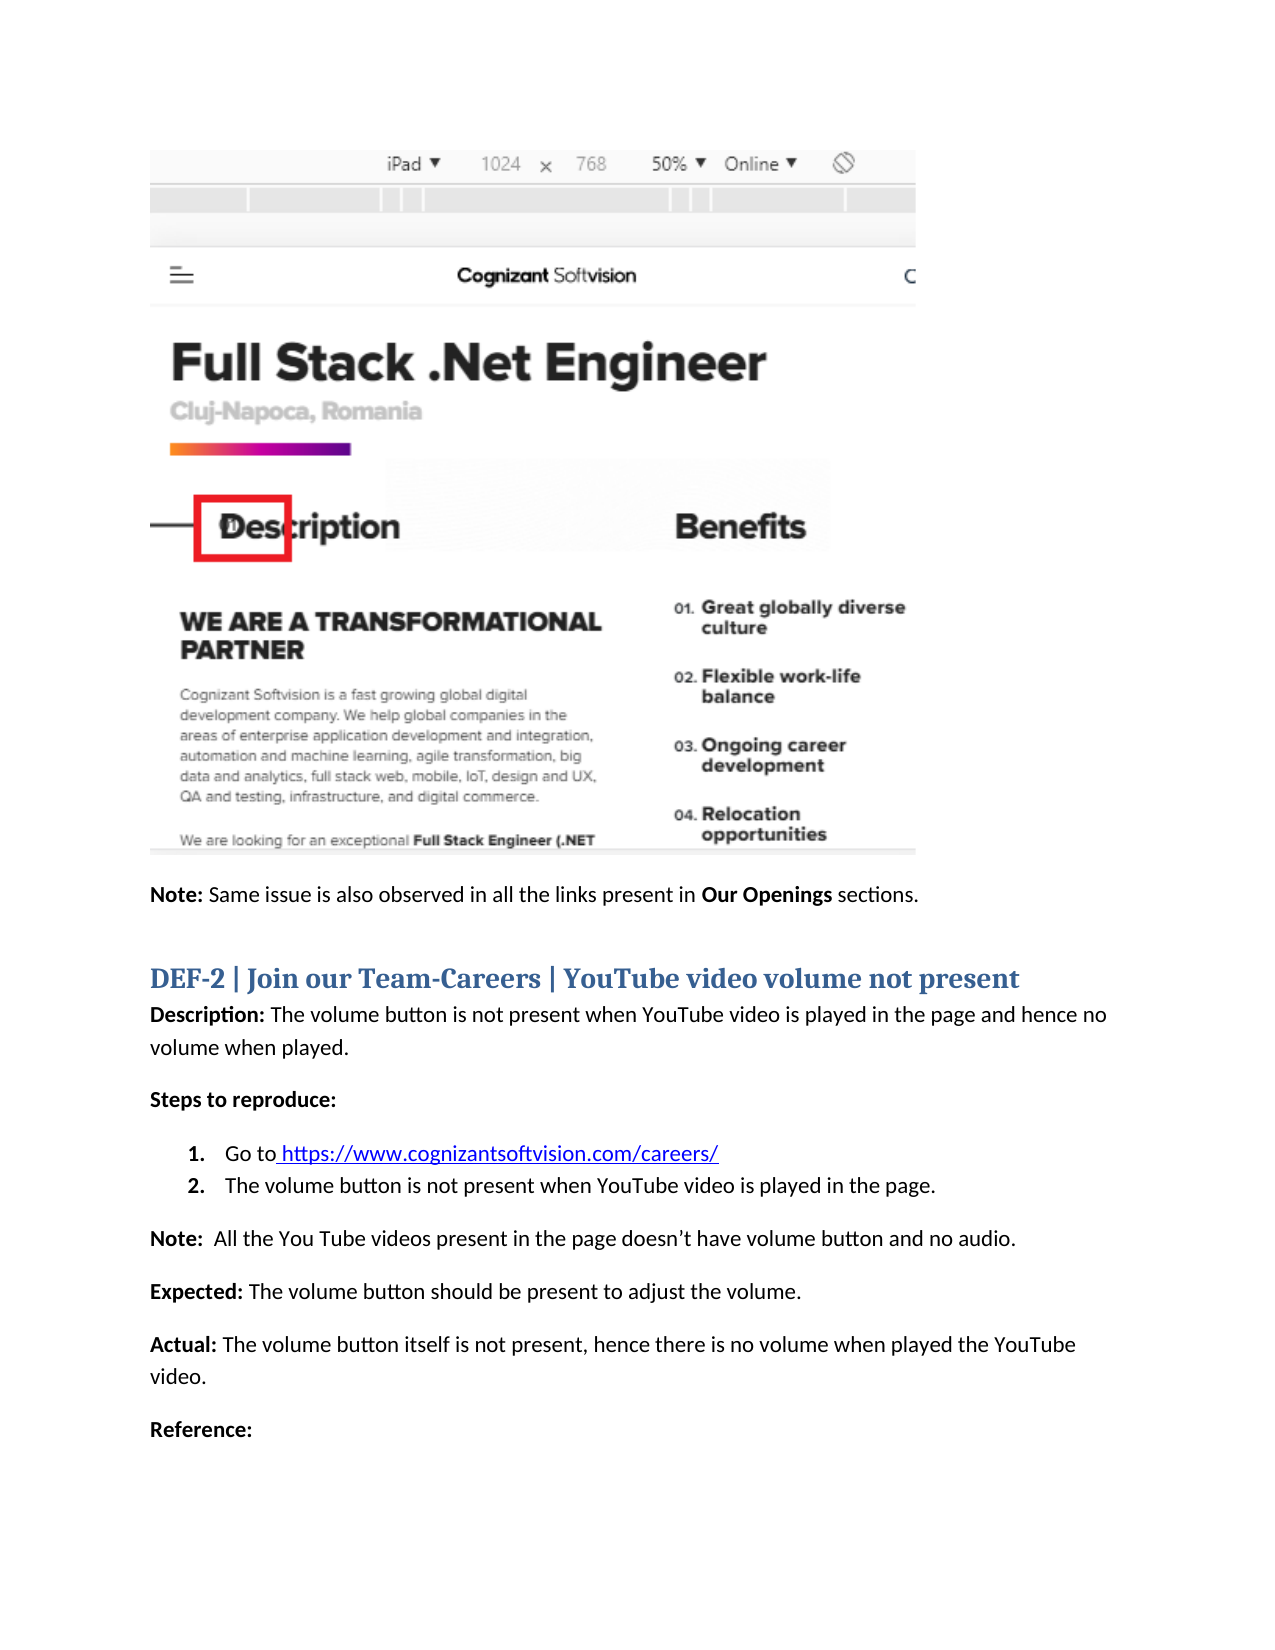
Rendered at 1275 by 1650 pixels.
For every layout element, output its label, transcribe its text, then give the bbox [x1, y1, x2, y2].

picture [150, 150, 916, 855]
text Description: The volume button is not present when YouTube video is played in the page and hence no volume when played. [150, 1000, 1125, 1061]
text Note: All the You Tube videos present in the page doesn’t have volume button and no audio. [150, 1224, 1125, 1252]
list The volume button is not present when YouTube video is played in the page. [187, 1171, 1125, 1199]
list Go to https://www.cognizantsoftvision.com/careers/ [187, 1139, 1125, 1167]
subtitle DEF-2 | Join our Team-Careers | YouTube video volume not present [150, 962, 1125, 995]
text Reference: [150, 1415, 1125, 1443]
text Note: Same issue is also observed in all the links present in Our Openings sections. [150, 880, 1125, 908]
text Actual: The volume button itself is not present, hence there is no volume when played the YouTube video. [150, 1330, 1125, 1390]
text Steps to reproduce: [150, 1086, 1125, 1114]
text Expected: The volume button should be present to adjust the volume. [150, 1277, 1125, 1305]
